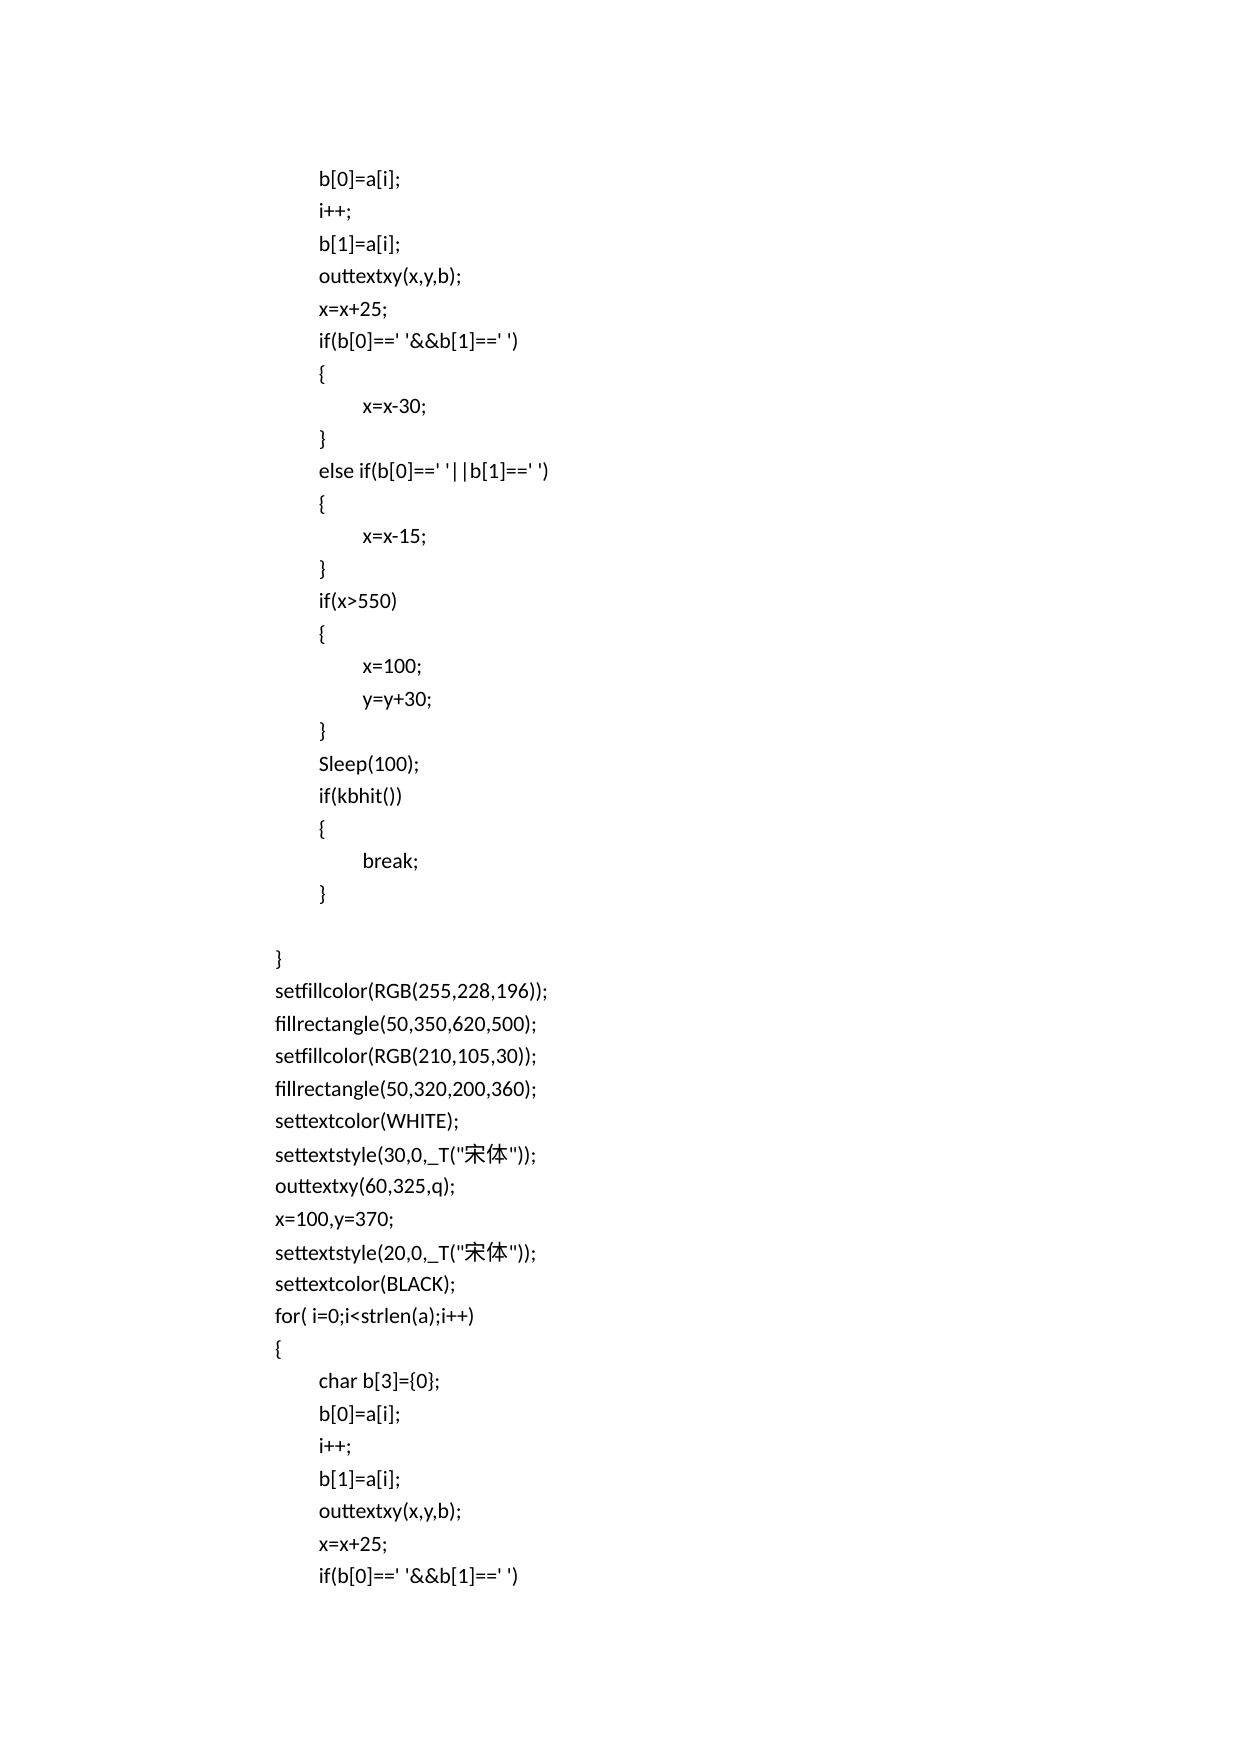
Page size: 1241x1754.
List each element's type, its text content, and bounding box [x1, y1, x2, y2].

text b[1]=a[i]; [187, 1462, 1053, 1494]
text x=x+25; [187, 292, 1053, 324]
text i++; [187, 194, 1053, 227]
text for( i=0;i<strlen(a);i++) [187, 1299, 1053, 1332]
text if(kbhit()) [187, 779, 1053, 812]
text if(b[0]==' '&&b[1]==' ') [187, 324, 1053, 357]
text outtextxy(x,y,b); [187, 1494, 1053, 1527]
text { [187, 812, 1053, 844]
text x=x-15; [187, 519, 1053, 552]
text if(x>550) [187, 584, 1053, 617]
text if(b[0]==' '&&b[1]==' ') [187, 1559, 1053, 1592]
text fillrectangle(50,350,620,500); [187, 1007, 1053, 1039]
text x=x-30; [187, 389, 1053, 422]
text } [187, 877, 1053, 909]
text break; [187, 844, 1053, 877]
text { [187, 487, 1053, 519]
text outtextxy(60,325,q); [187, 1169, 1053, 1202]
text x=100,y=370; [187, 1202, 1053, 1234]
text b[1]=a[i]; [187, 227, 1053, 259]
text x=100; [187, 649, 1053, 682]
text } [187, 714, 1053, 747]
text char b[3]={0}; [187, 1364, 1053, 1397]
text x=x+25; [187, 1527, 1053, 1559]
text b[0]=a[i]; [187, 162, 1053, 194]
text i++; [187, 1429, 1053, 1462]
text { [187, 1332, 1053, 1364]
text settextcolor(WHITE); [187, 1104, 1053, 1137]
text fillrectangle(50,320,200,360); [187, 1072, 1053, 1104]
text b[0]=a[i]; [187, 1397, 1053, 1429]
text outtextxy(x,y,b); [187, 259, 1053, 292]
text settextcolor(BLACK); [187, 1267, 1053, 1299]
text setfillcolor(RGB(255,228,196)); [187, 974, 1053, 1007]
text Sleep(100); [187, 747, 1053, 779]
text settextstyle(20,0,_T("宋体")); [187, 1234, 1053, 1267]
text y=y+30; [187, 682, 1053, 714]
text } [187, 942, 1053, 974]
text else if(b[0]==' '||b[1]==' ') [187, 454, 1053, 487]
text } [187, 422, 1053, 454]
text } [187, 552, 1053, 584]
text { [187, 617, 1053, 649]
text setfillcolor(RGB(210,105,30)); [187, 1039, 1053, 1072]
text settextstyle(30,0,_T("宋体")); [187, 1137, 1053, 1169]
text { [187, 357, 1053, 389]
